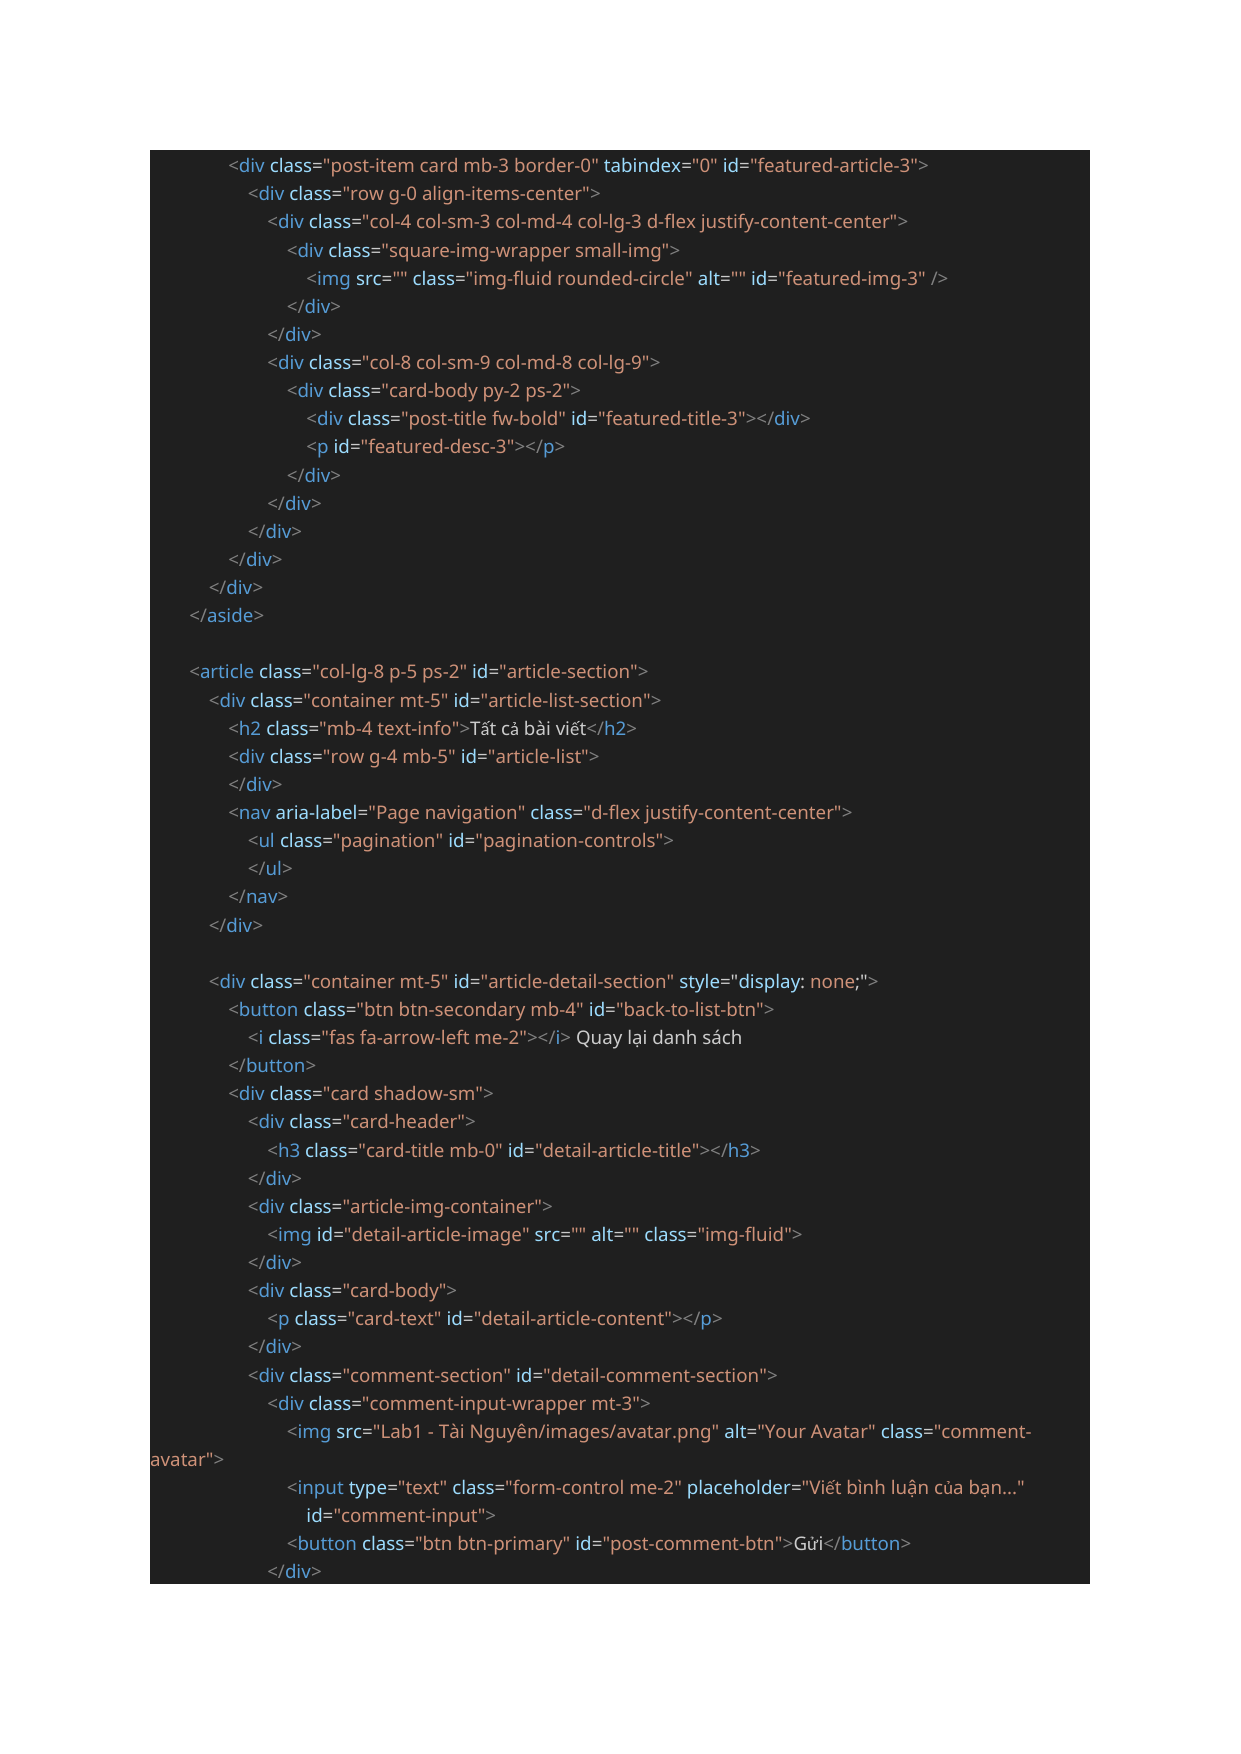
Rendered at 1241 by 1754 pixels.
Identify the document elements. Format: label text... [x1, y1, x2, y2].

text <div class="row g-4 mb-5" id="article-list"> [150, 741, 1090, 769]
text <div class="comment-section" id="detail-comment-section"> [150, 1359, 1090, 1387]
text </div> [150, 487, 1090, 516]
text <div class="card-body"> [150, 1275, 1090, 1303]
text <div class="post-item card mb-3 border-0" tabindex="0" id="featured-article-3"> [150, 150, 1090, 178]
text <img id="detail-article-image" src="" alt="" class="img-fluid"> [150, 1219, 1090, 1247]
text <div class="container mt-5" id="article-detail-section" style="display: none;"> [150, 966, 1090, 994]
text <div class="col-8 col-sm-9 col-md-8 col-lg-9"> [150, 347, 1090, 375]
text </div> [150, 291, 1090, 319]
text </aside> [150, 600, 1090, 628]
text <div class="square-img-wrapper small-img"> [150, 234, 1090, 262]
text <div class="comment-input-wrapper mt-3"> [150, 1387, 1090, 1416]
text <div class="card-body py-2 ps-2"> [150, 375, 1090, 403]
text </div> [150, 1331, 1090, 1359]
text </div> [150, 572, 1090, 600]
text </div> [150, 1162, 1090, 1191]
text <p class="card-text" id="detail-article-content"></p> [150, 1303, 1090, 1331]
text <ul class="pagination" id="pagination-controls"> [150, 825, 1090, 853]
text </div> [150, 769, 1090, 797]
text <article class="col-lg-8 p-5 ps-2" id="article-section"> [150, 656, 1090, 684]
text </div> [150, 459, 1090, 487]
text <input type="text" class="form-control me-2" placeholder="Viết bình luận của bạn..." [150, 1472, 1090, 1500]
text </div> [150, 319, 1090, 347]
text <div class="card-header"> [150, 1106, 1090, 1134]
text <div class="card shadow-sm"> [150, 1078, 1090, 1106]
text <img src="Lab1 - Tài Nguyên/images/avatar.png" alt="Your Avatar" class="comment-avatar"> [150, 1416, 1090, 1472]
text <button class="btn btn-primary" id="post-comment-btn">Gửi</button> [150, 1528, 1090, 1556]
text </div> [150, 1247, 1090, 1275]
text </div> [150, 1556, 1090, 1584]
text <nav aria-label="Page navigation" class="d-flex justify-content-center"> [150, 797, 1090, 825]
text <p id="featured-desc-3"></p> [150, 431, 1090, 459]
text <h2 class="mb-4 text-info">Tất cả bài viết</h2> [150, 712, 1090, 741]
text <img src="" class="img-fluid rounded-circle" alt="" id="featured-img-3" /> [150, 262, 1090, 291]
text id="comment-input"> [150, 1500, 1090, 1528]
text <i class="fas fa-arrow-left me-2"></i> Quay lại danh sách [150, 1022, 1090, 1050]
text </div> [150, 909, 1090, 937]
text <div class="container mt-5" id="article-list-section"> [150, 684, 1090, 712]
text </nav> [150, 881, 1090, 909]
text <div class="post-title fw-bold" id="featured-title-3"></div> [150, 403, 1090, 431]
text </button> [150, 1050, 1090, 1078]
text <div class="row g-0 align-items-center"> [150, 178, 1090, 206]
text </div> [150, 544, 1090, 572]
text <button class="btn btn-secondary mb-4" id="back-to-list-btn"> [150, 994, 1090, 1022]
text <div class="col-4 col-sm-3 col-md-4 col-lg-3 d-flex justify-content-center"> [150, 206, 1090, 234]
text </div> [150, 516, 1090, 544]
text </ul> [150, 853, 1090, 881]
text <h3 class="card-title mb-0" id="detail-article-title"></h3> [150, 1134, 1090, 1162]
text <div class="article-img-container"> [150, 1191, 1090, 1219]
